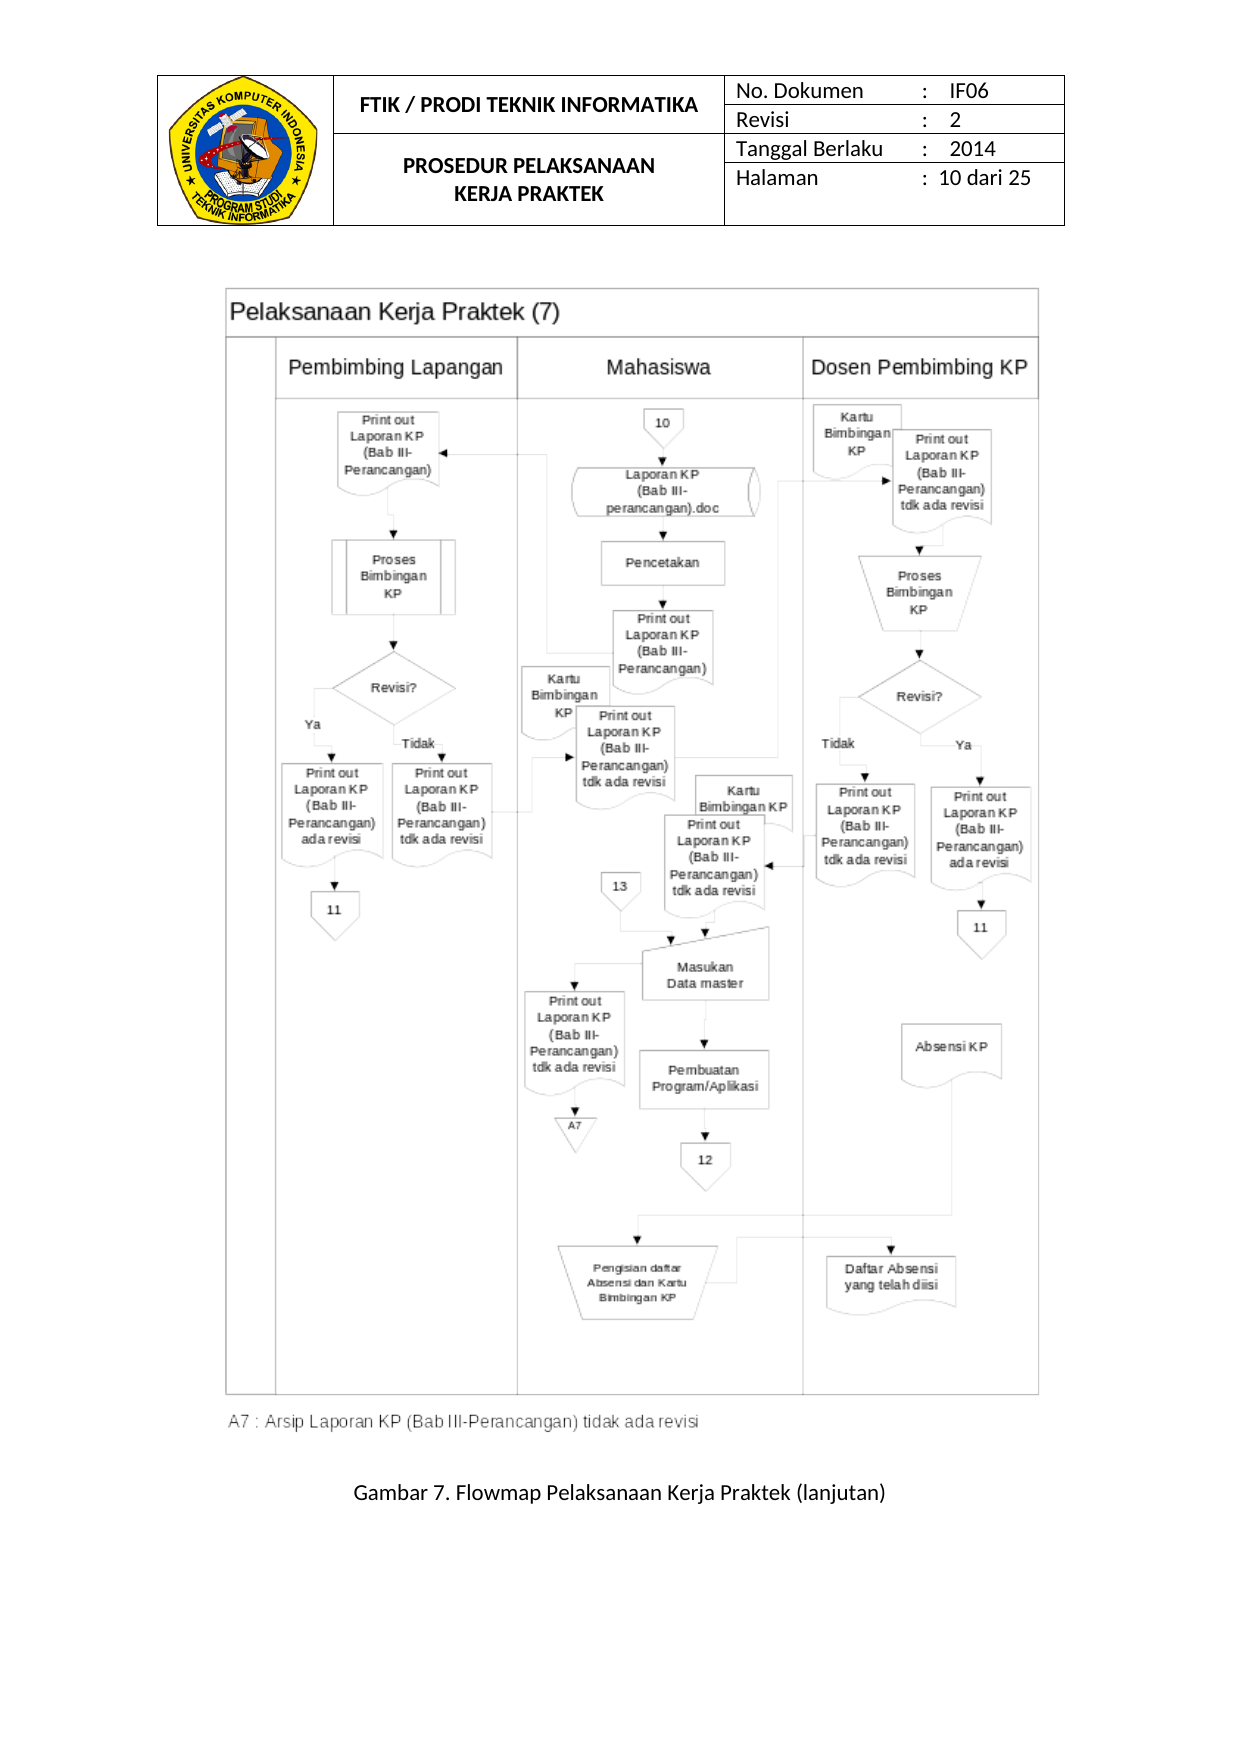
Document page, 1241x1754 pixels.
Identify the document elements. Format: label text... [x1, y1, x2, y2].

list Gambar 7. Flowmap Pelaksanaan Kerja Praktek (lanjutan) [187, 254, 1053, 1506]
picture [168, 76, 318, 225]
